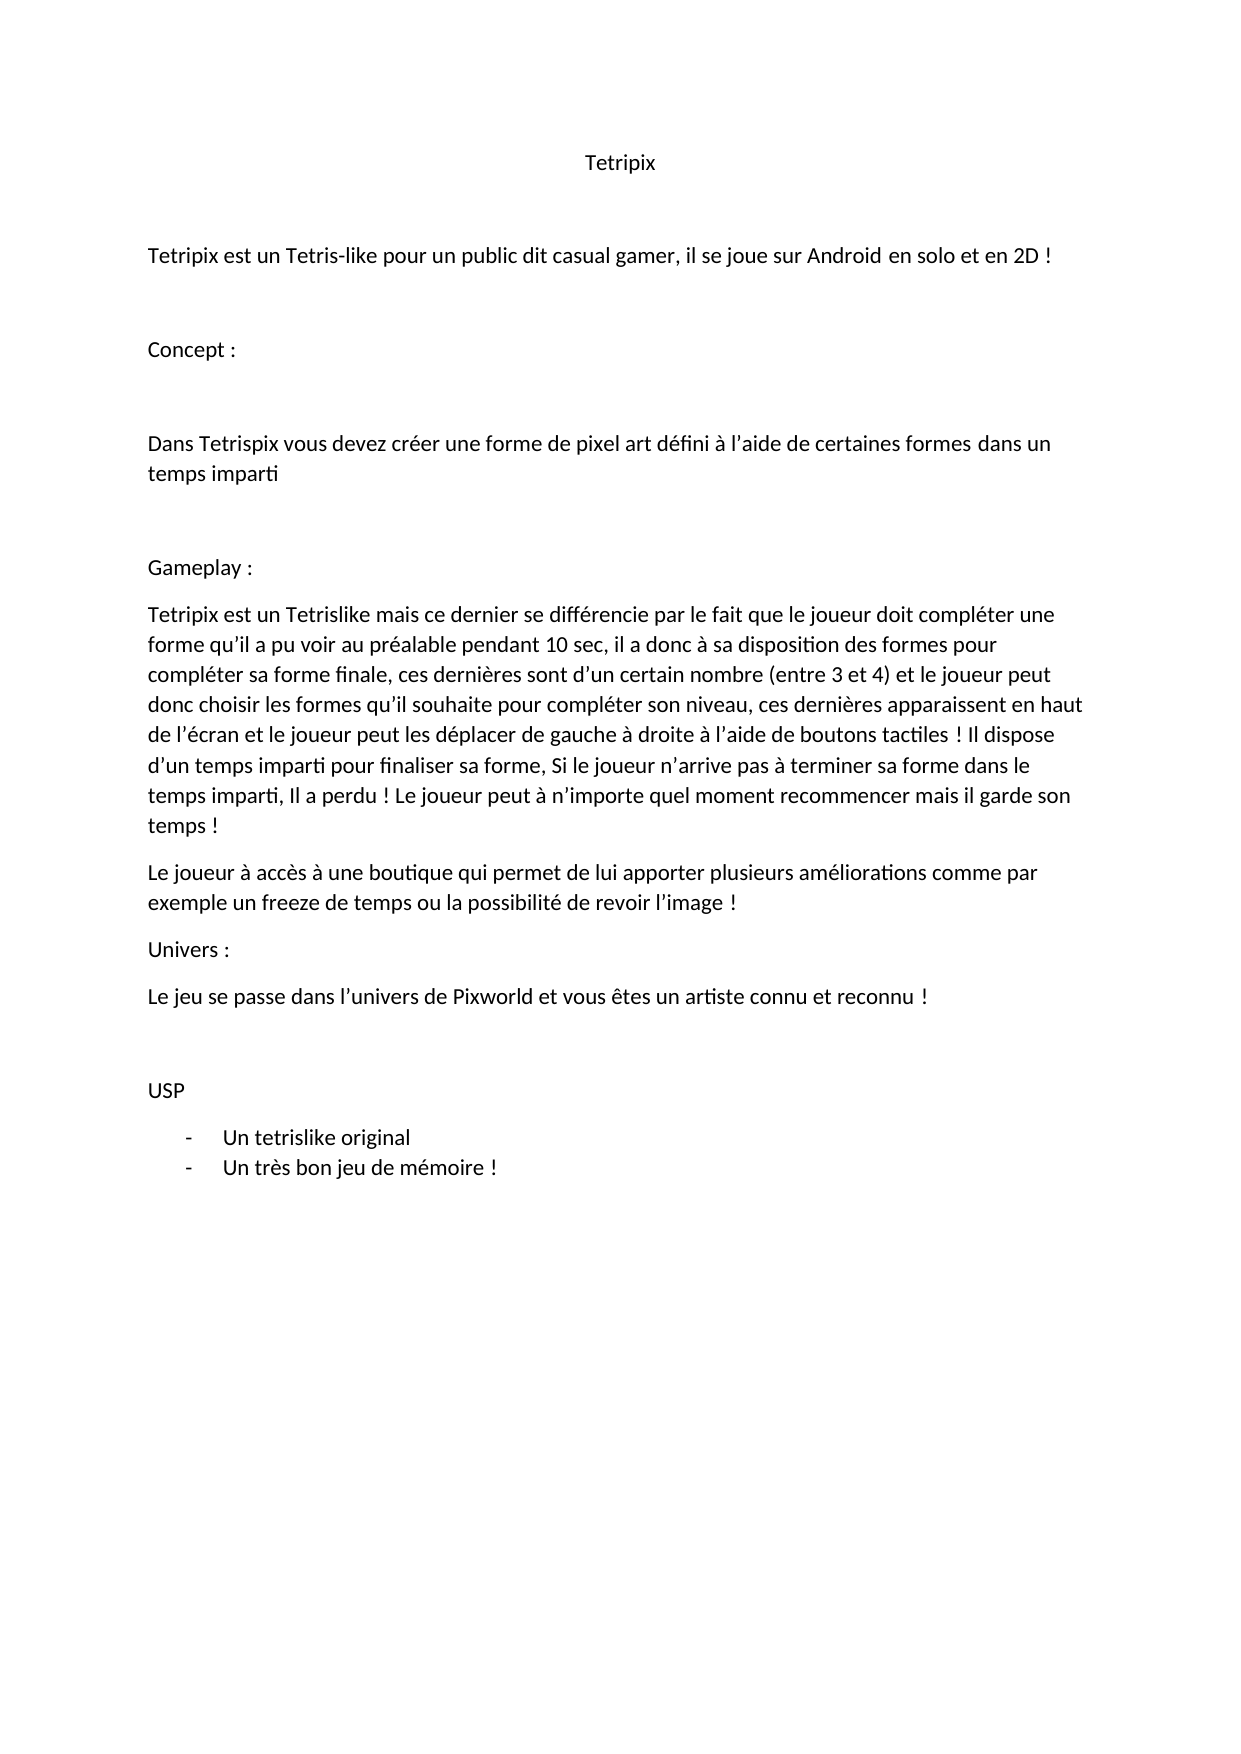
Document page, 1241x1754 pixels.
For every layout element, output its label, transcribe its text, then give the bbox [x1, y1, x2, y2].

text Tetripix est un Tetris-like pour un public dit casual gamer, il se joue sur Android en solo et en 2D ! [148, 241, 1093, 269]
text USP [148, 1076, 1093, 1104]
text Gameplay : [148, 553, 1093, 581]
text Concept : [148, 335, 1093, 363]
text Dans Tetrispix vous devez créer une forme de pixel art défini à l’aide de certaines formes dans un temps imparti [148, 429, 1093, 487]
text Tetripix est un Tetrislike mais ce dernier se différencie par le fait que le joueur doit compléter une forme qu’il a pu voir au préalable pendant 10 sec, il a donc à sa disposition des formes pour compléter sa forme finale, ces dernières sont d’un certain nombre (entre 3 et 4) et le joueur peut donc choisir les formes qu’il souhaite pour compléter son niveau, ces dernières apparaissent en haut de l’écran et le joueur peut les déplacer de gauche à droite à l’aide de boutons tactiles ! Il dispose d’un temps imparti pour finaliser sa forme, Si le joueur n’arrive pas à terminer sa forme dans le temps imparti, Il a perdu ! Le joueur peut à n’importe quel moment recommencer mais il garde son temps ! [148, 600, 1093, 839]
text Le joueur à accès à une boutique qui permet de lui apporter plusieurs améliorations comme par exemple un freeze de temps ou la possibilité de revoir l’image ! [148, 858, 1093, 916]
list Un tetrislike original [185, 1123, 1093, 1151]
text Tetripix [148, 148, 1093, 176]
list Un très bon jeu de mémoire ! [185, 1153, 1093, 1181]
text Univers : [148, 935, 1093, 963]
text Le jeu se passe dans l’univers de Pixworld et vous êtes un artiste connu et reconnu ! [148, 982, 1093, 1010]
